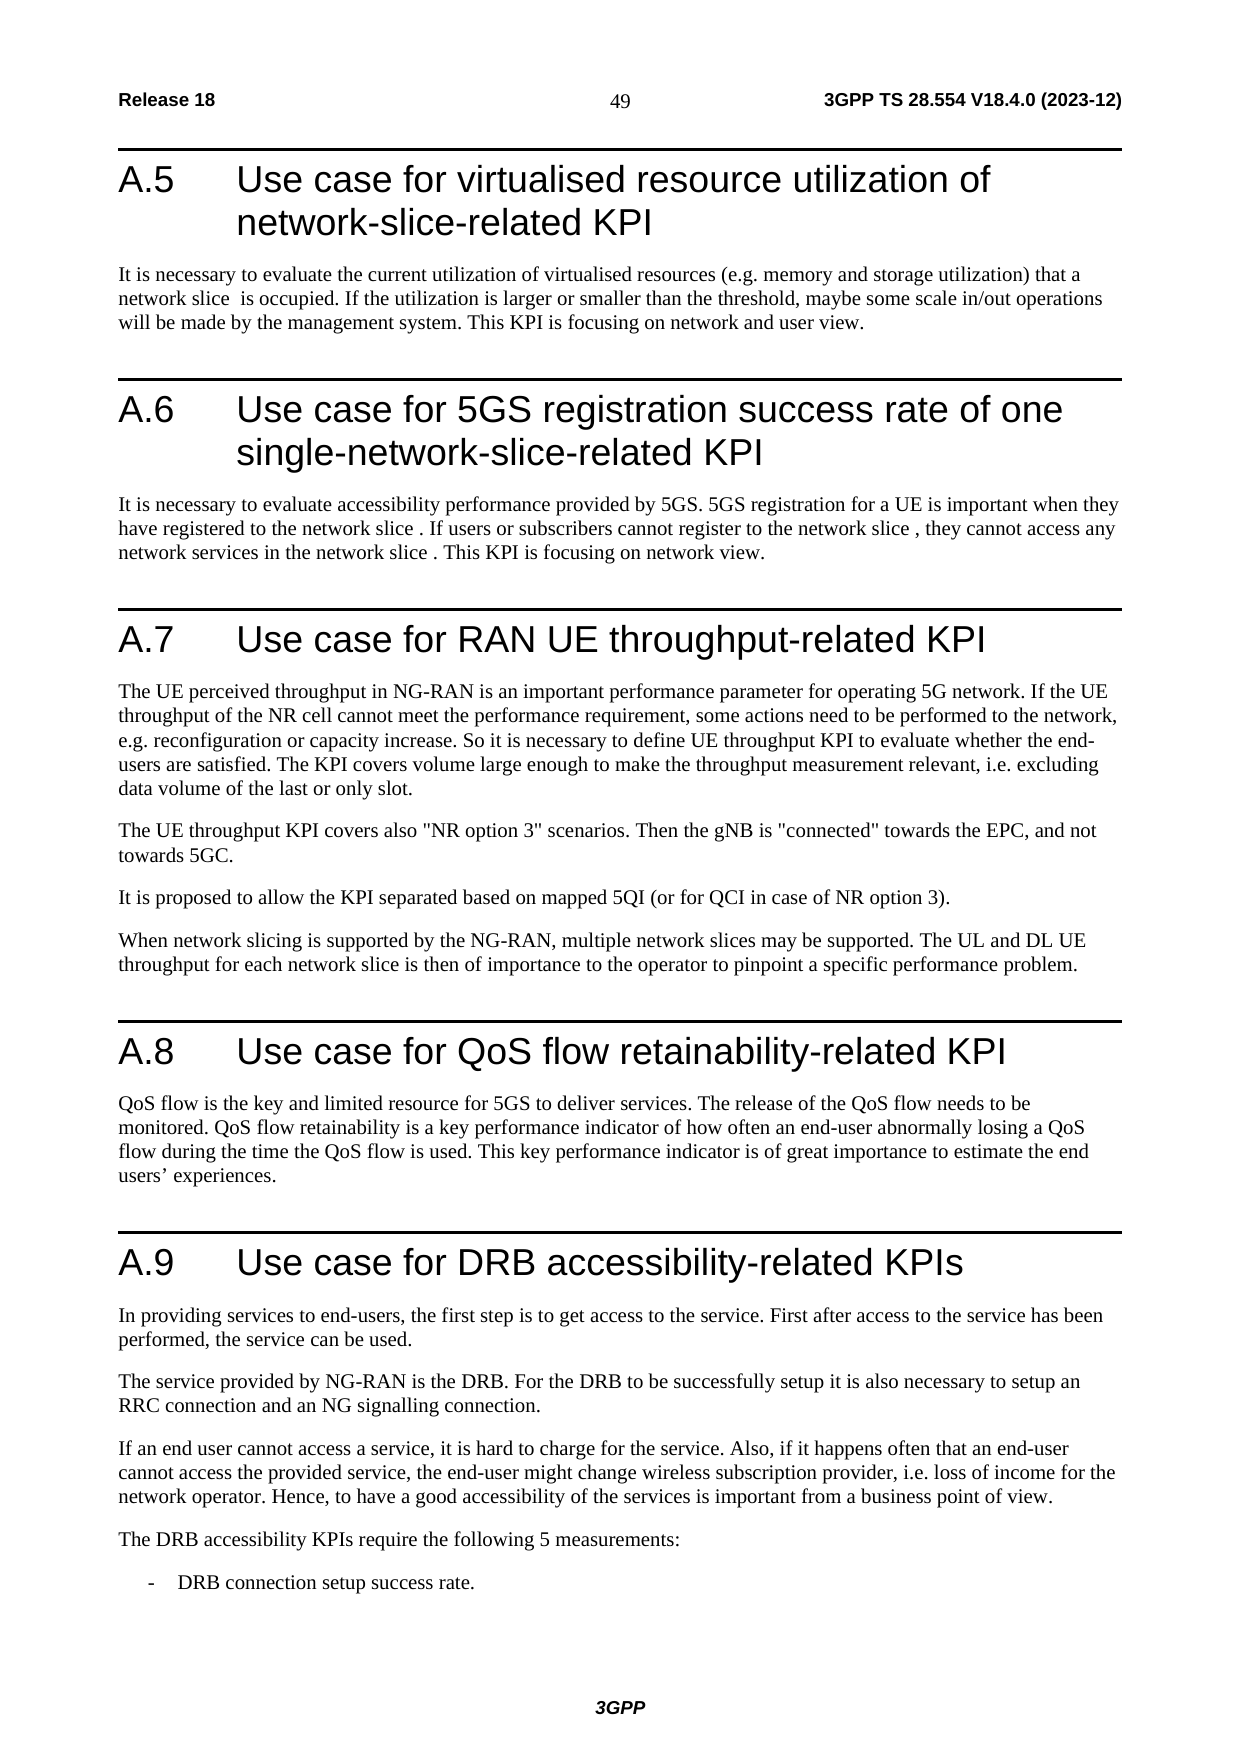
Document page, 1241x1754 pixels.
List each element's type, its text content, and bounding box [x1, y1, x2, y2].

text - DRB connection setup success rate. [148, 1570, 1122, 1594]
subtitle A.6 Use case for 5GS registration success rate of one single-network-slice-related KPI [118, 381, 1122, 473]
subtitle A.7 Use case for RAN UE throughput-related KPI [118, 611, 1122, 661]
text The DRB accessibility KPIs require the following 5 measurements: [118, 1527, 1122, 1551]
text It is proposed to allow the KPI separated based on mapped 5QI (or for QCI in case of NR option 3). [118, 885, 1122, 909]
text QoS flow is the key and limited resource for 5GS to deliver services. The release of the QoS flow needs to be monitored. QoS flow retainability is a key performance indicator of how often an end-user abnormally losing a QoS flow during the time the QoS flow is used. This key performance indicator is of great importance to estimate the end users’ experiences. [118, 1091, 1122, 1187]
text It is necessary to evaluate the current utilization of virtualised resources (e.g. memory and storage utilization) that a network slice is occupied. If the utilization is larger or smaller than the threshold, maybe some scale in/out operations will be made by the management system. This KPI is focusing on network and user view. [118, 262, 1122, 334]
subtitle A.5 Use case for virtualised resource utilization of network-slice-related KPI [118, 151, 1122, 243]
text The service provided by NG-RAN is the DRB. For the DRB to be successfully setup it is also necessary to setup an RRC connection and an NG signalling connection. [118, 1369, 1122, 1417]
text In providing services to end-users, the first step is to get access to the service. First after access to the service has been performed, the service can be used. [118, 1302, 1122, 1351]
text The UE throughput KPI covers also "NR option 3" scenarios. Then the gNB is "connected" towards the EPC, and not towards 5GC. [118, 818, 1122, 867]
text When network slicing is supported by the NG-RAN, multiple network slices may be supported. The UL and DL UE throughput for each network slice is then of importance to the operator to pinpoint a specific performance problem. [118, 928, 1122, 976]
text It is necessary to evaluate accessibility performance provided by 5GS. 5GS registration for a UE is important when they have registered to the network slice . If users or subscribers cannot register to the network slice , they cannot access any network services in the network slice . This KPI is focusing on network view. [118, 492, 1122, 564]
text If an end user cannot access a service, it is hard to charge for the service. Also, if it happens often that an end-user cannot access the provided service, the end-user might change wireless subscription provider, i.e. loss of income for the network operator. Hence, to have a good accessibility of the services is important from a business point of view. [118, 1436, 1122, 1508]
text The UE perceived throughput in NG-RAN is an important performance parameter for operating 5G network. If the UE throughput of the NR cell cannot meet the performance requirement, some actions need to be performed to the network, e.g. reconfiguration or capacity increase. So it is necessary to define UE throughput KPI to evaluate whether the end-users are satisfied. The KPI covers volume large enough to make the throughput measurement relevant, i.e. excluding data volume of the last or only slot. [118, 679, 1122, 800]
subtitle A.8 Use case for QoS flow retainability-related KPI [118, 1023, 1122, 1072]
subtitle A.9 Use case for DRB accessibility-related KPIs [118, 1234, 1122, 1284]
